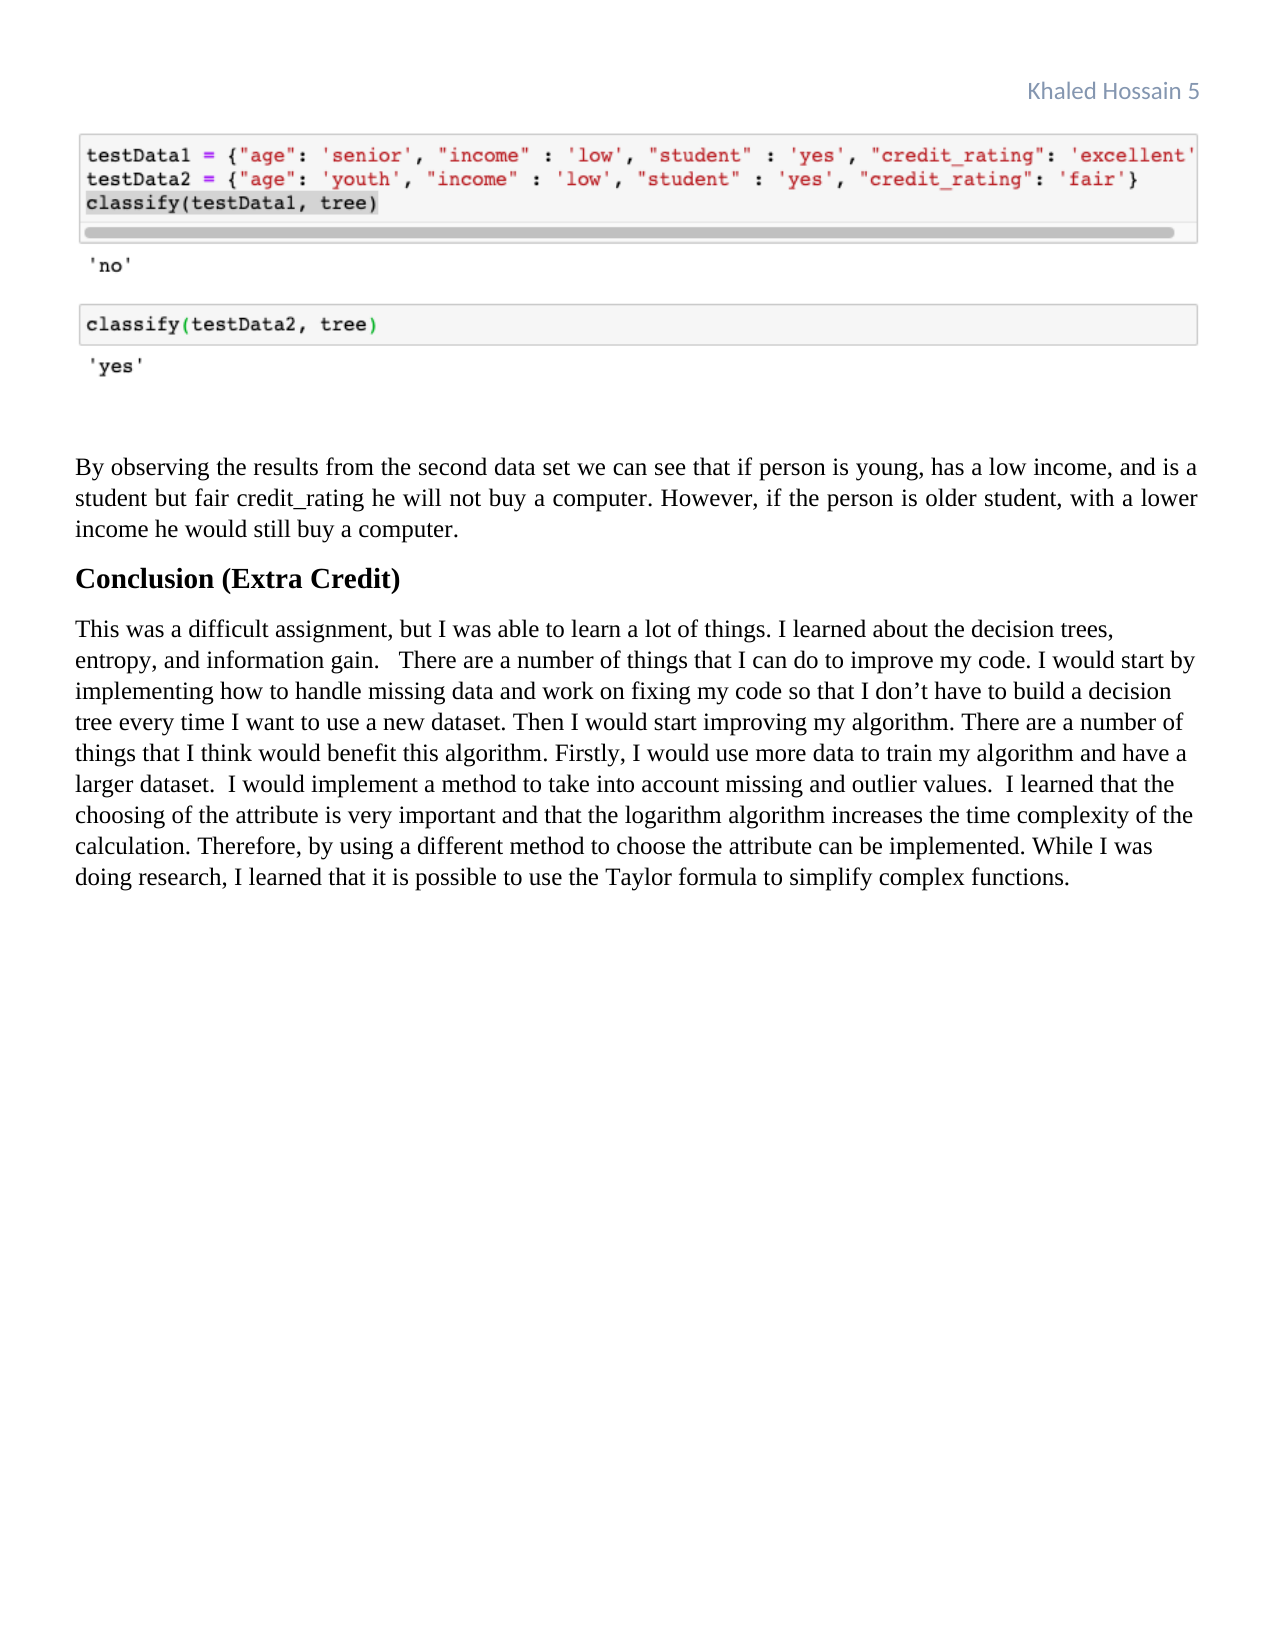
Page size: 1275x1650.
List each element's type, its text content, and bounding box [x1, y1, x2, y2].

text This was a difficult assignment, but I was able to learn a lot of things. I learned about the decision trees, entropy, and information gain. There are a number of things that I can do to improve my code. I would start by implementing how to handle missing data and work on fixing my code so that I don’t have to build a decision tree every time I want to use a new dataset. Then I would start improving my algorithm. There are a number of things that I think would benefit this algorithm. Firstly, I would use more data to train my algorithm and have a larger dataset. I would implement a method to take into account missing and outlier values. I learned that the choosing of the attribute is very important and that the logarithm algorithm increases the time complexity of the calculation. Therefore, by using a different method to choose the attribute can be implemented. While I was doing research, I learned that it is possible to use the Taylor formula to simplify complex functions.References [75, 614, 1200, 891]
picture [75, 131, 1200, 385]
text Conclusion (Extra Credit) [75, 561, 1200, 595]
text By observing the results from the second data set we can see that if person is young, has a low income, and is a student but fair credit_rating he will not buy a computer. However, if the person is older student, with a lower income he would still buy a computer. [75, 452, 1200, 542]
